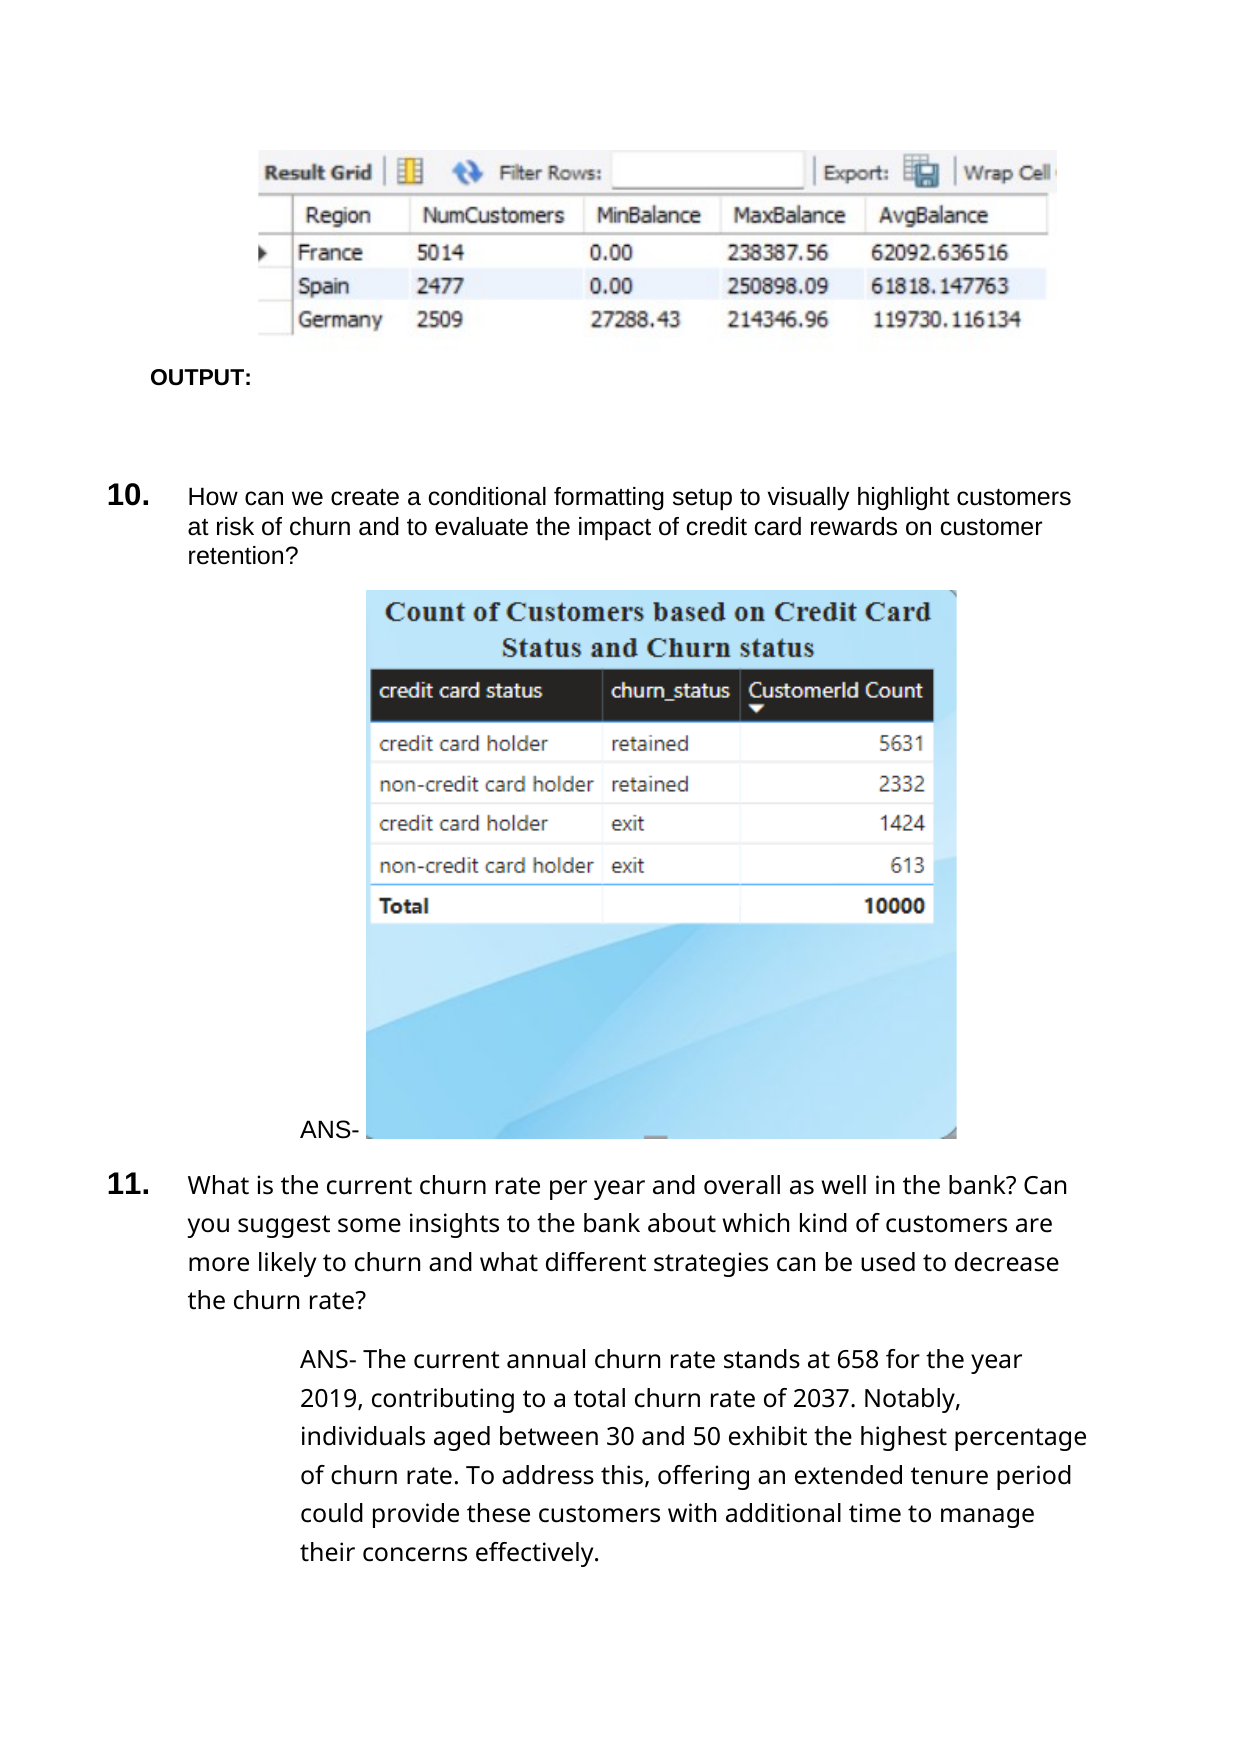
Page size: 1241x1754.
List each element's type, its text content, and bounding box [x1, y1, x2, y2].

picture [258, 150, 1057, 385]
list What is the current churn rate per year and overall as well in the bank? Can you suggest some insights to the bank about which kind of customers are more likely to churn and what different strategies can be used to decrease the churn rate? [150, 1165, 1090, 1317]
text ANS- The current annual churn rate stands at 658 for the year 2019, contributing to a total churn rate of 2037. Notably, individuals aged between 30 and 50 exhibit the highest percentage of churn rate. To address this, offering an extended tenure period could provide these customers with additional time to manage their concerns effectively. [300, 1342, 1090, 1568]
picture [366, 590, 957, 1139]
list How can we create a conditional formatting setup to visually highlight customers at risk of churn and to evaluate the impact of credit card rewards on customer retention? [150, 476, 1090, 569]
